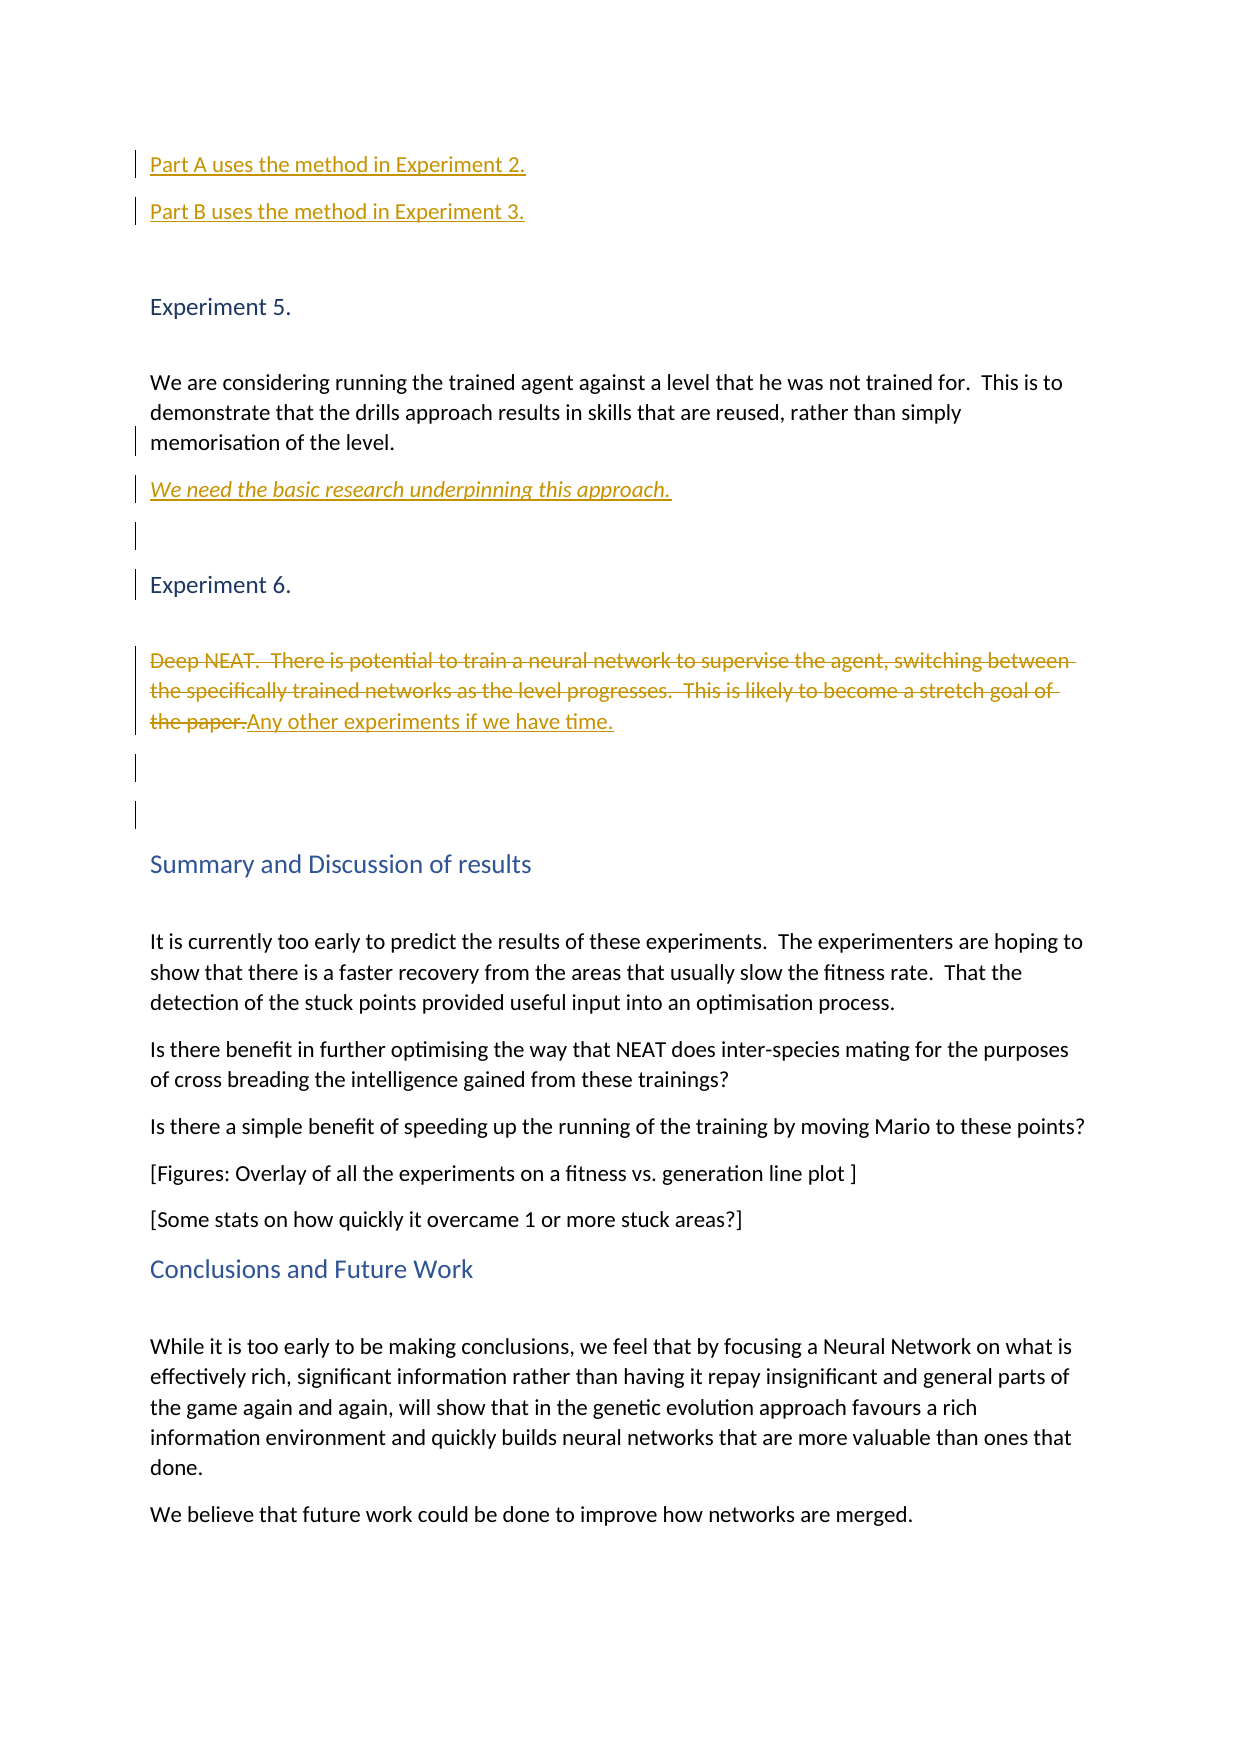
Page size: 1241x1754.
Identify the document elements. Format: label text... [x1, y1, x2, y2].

text Is there benefit in further optimising the way that NEAT does inter-species mating for the purposes of cross breading the intelligence gained from these trainings? [150, 1035, 1090, 1093]
subtitle Summary and Discussion of results [150, 847, 1090, 881]
text We believe that future work could be done to improve how networks are merged. [150, 1500, 1090, 1528]
subtitle Experiment 5. [150, 291, 1090, 321]
text We are considering running the trained agent against a level that he was not trained for. This is to demonstrate that the drills approach results in skills that are reused, rather than simply memorisation of the level. [150, 368, 1090, 456]
text [Figures: Overlay of all the experiments on a fitness vs. generation line plot ] [150, 1159, 1090, 1187]
text [Some stats on how quickly it overcame 1 or more stuck areas?] [150, 1206, 1090, 1233]
text While it is too early to be making conclusions, we feel that by focusing a Neural Network on what is effectively rich, significant information rather than having it repay insignificant and general parts of the game again and again, will show that in the genetic evolution approach favours a rich information environment and quickly builds neural networks that are more valuable than ones that done. [150, 1332, 1090, 1481]
subtitle Experiment 6. [150, 569, 1090, 599]
subtitle Conclusions and Future Work [150, 1252, 1090, 1285]
text Is there a simple benefit of speeding up the running of the training by moving Mario to these points? [150, 1112, 1090, 1140]
text It is currently too early to predict the results of these experiments. The experimenters are hoping to show that there is a faster recovery from the areas that usually slow the fitness rate. That the detection of the stuck points provided useful input into an optimisation process. [150, 927, 1090, 1016]
